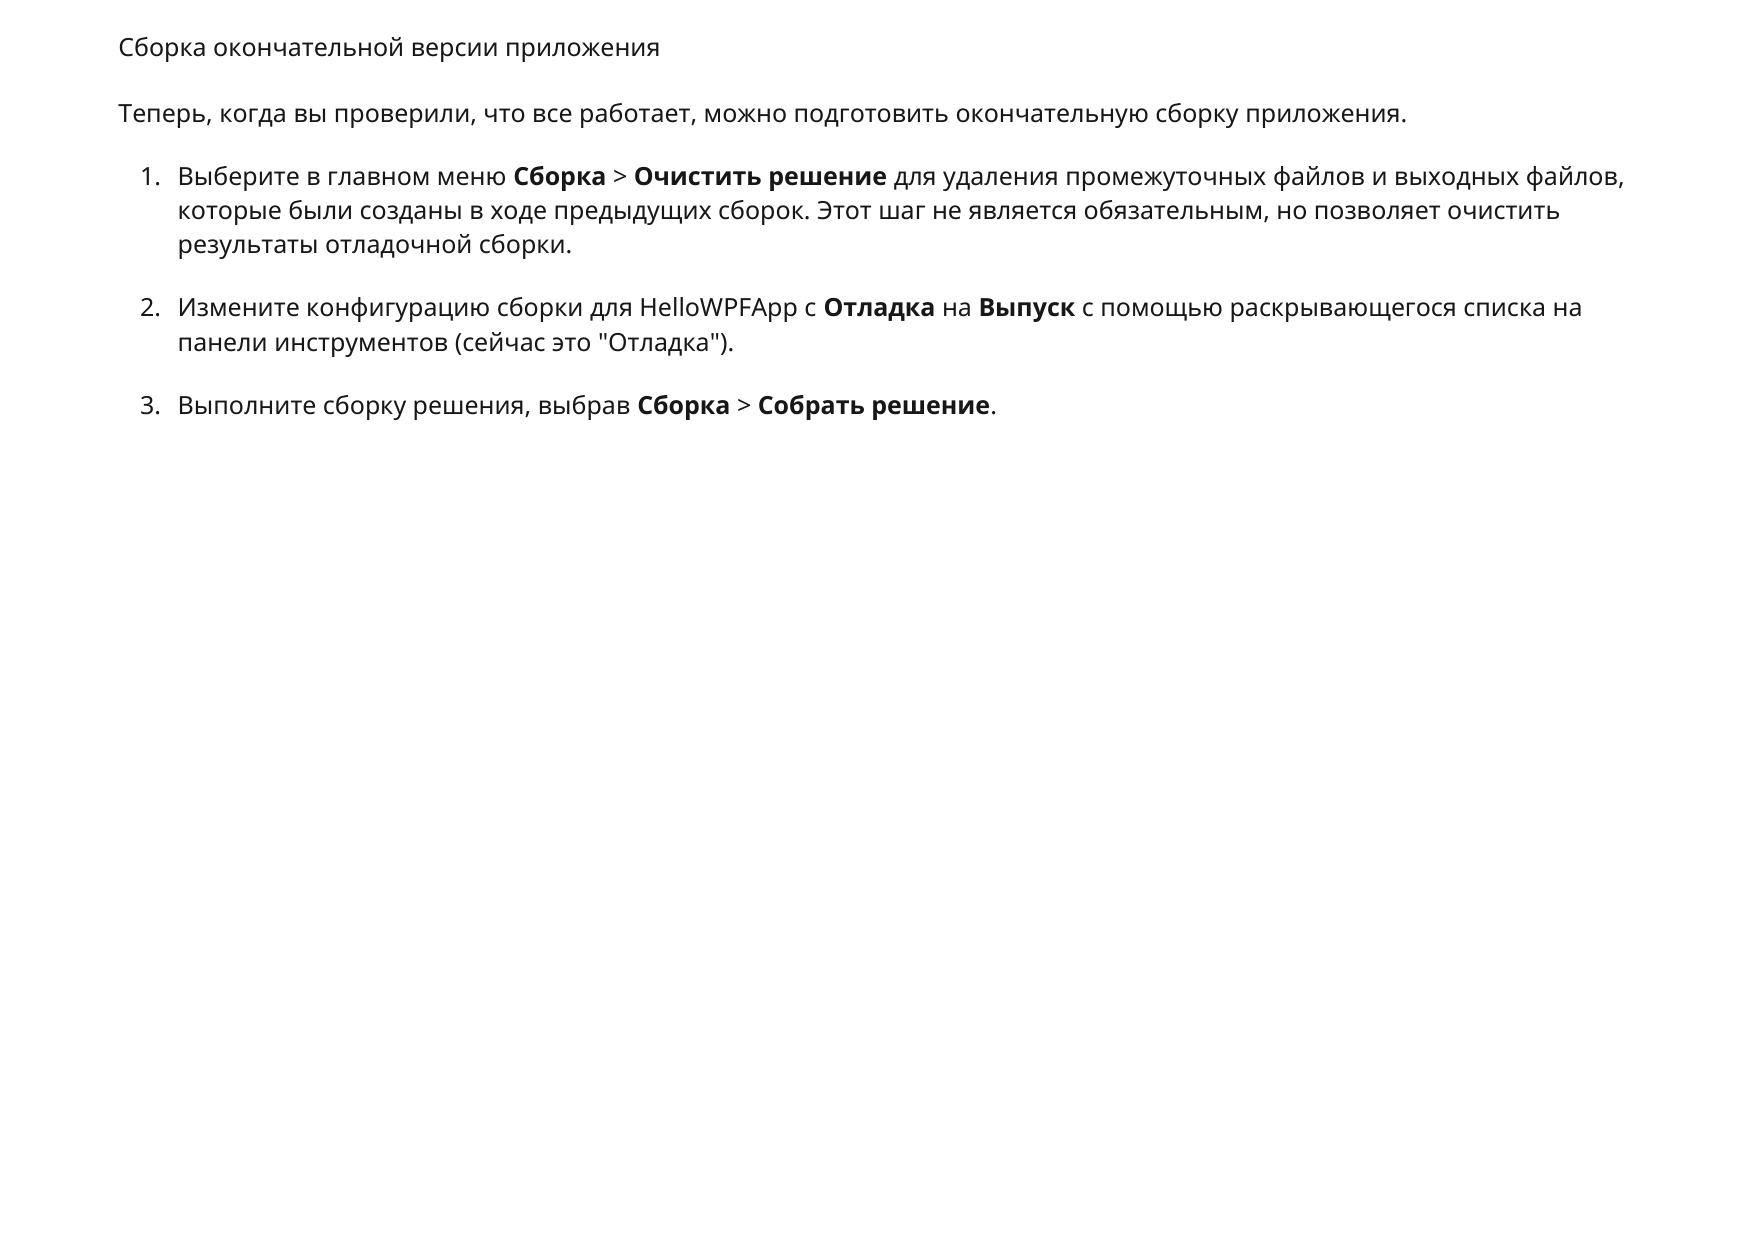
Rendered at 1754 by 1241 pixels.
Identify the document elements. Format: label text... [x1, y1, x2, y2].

text Теперь, когда вы проверили, что все работает, можно подготовить окончательную сборку приложения. [118, 96, 1636, 129]
list Выполните сборку решения, выбрав Сборка > Собрать решение. [140, 387, 1636, 421]
list Выберите в главном меню Сборка > Очистить решение для удаления промежуточных файлов и выходных файлов, которые были созданы в ходе предыдущих сборок. Этот шаг не является обязательным, но позволяет очистить результаты отладочной сборки. [140, 159, 1636, 261]
subtitle Сборка окончательной версии приложения [118, 29, 1636, 64]
list Измените конфигурацию сборки для HelloWPFApp с Отладка на Выпуск с помощью раскрывающегося списка на панели инструментов (сейчас это "Отладка"). [140, 290, 1636, 358]
